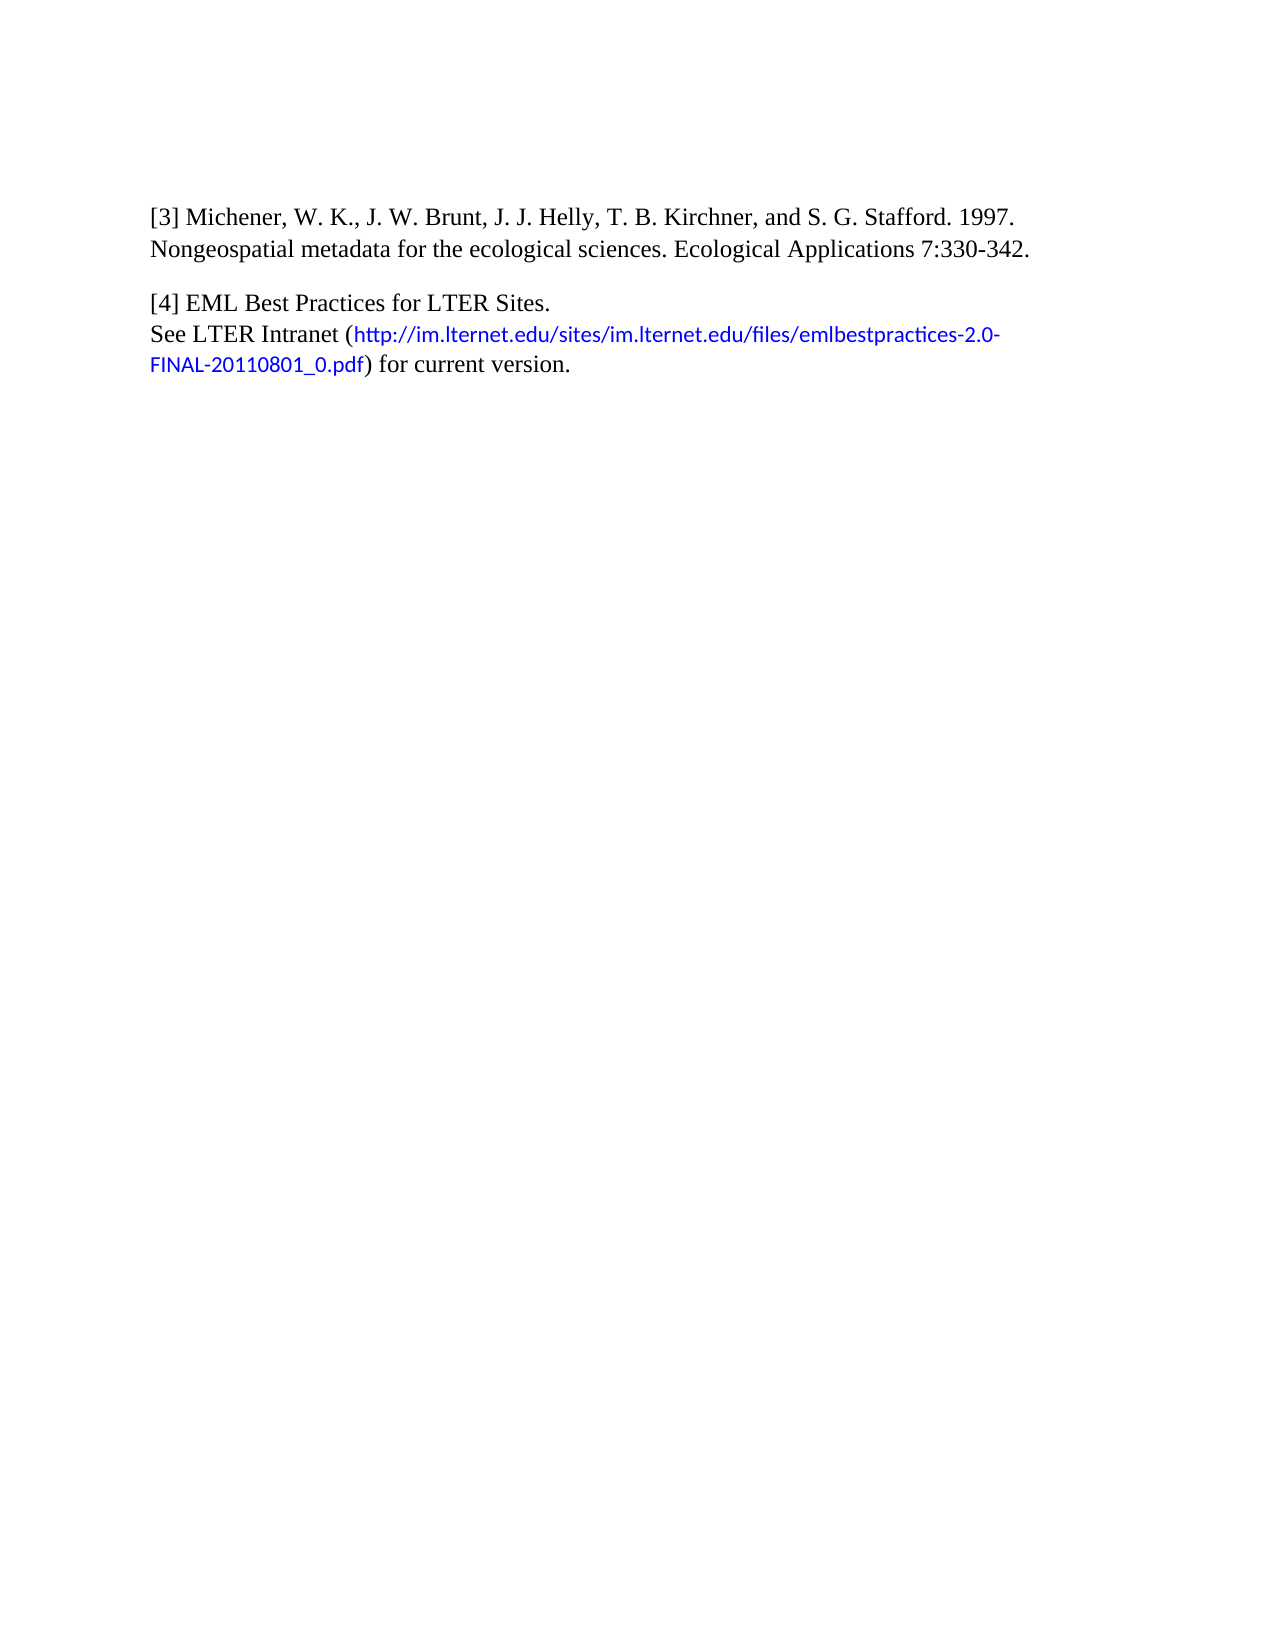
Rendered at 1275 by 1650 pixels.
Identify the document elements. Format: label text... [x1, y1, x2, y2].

text See LTER Intranet (http://im.lternet.edu/sites/im.lternet.edu/files/emlbestpractices-2.0-FINAL-20110801_0.pdf) for current version. [150, 319, 1060, 378]
list EML Best Practices for LTER Sites. [150, 288, 1100, 316]
list Michener, W. K., J. W. Brunt, J. J. Helly, T. B. Kirchner, and S. G. Stafford. 1997. Nongeospatial metadata for the ecological sciences. Ecological Applications 7:330-342. [150, 202, 1031, 263]
